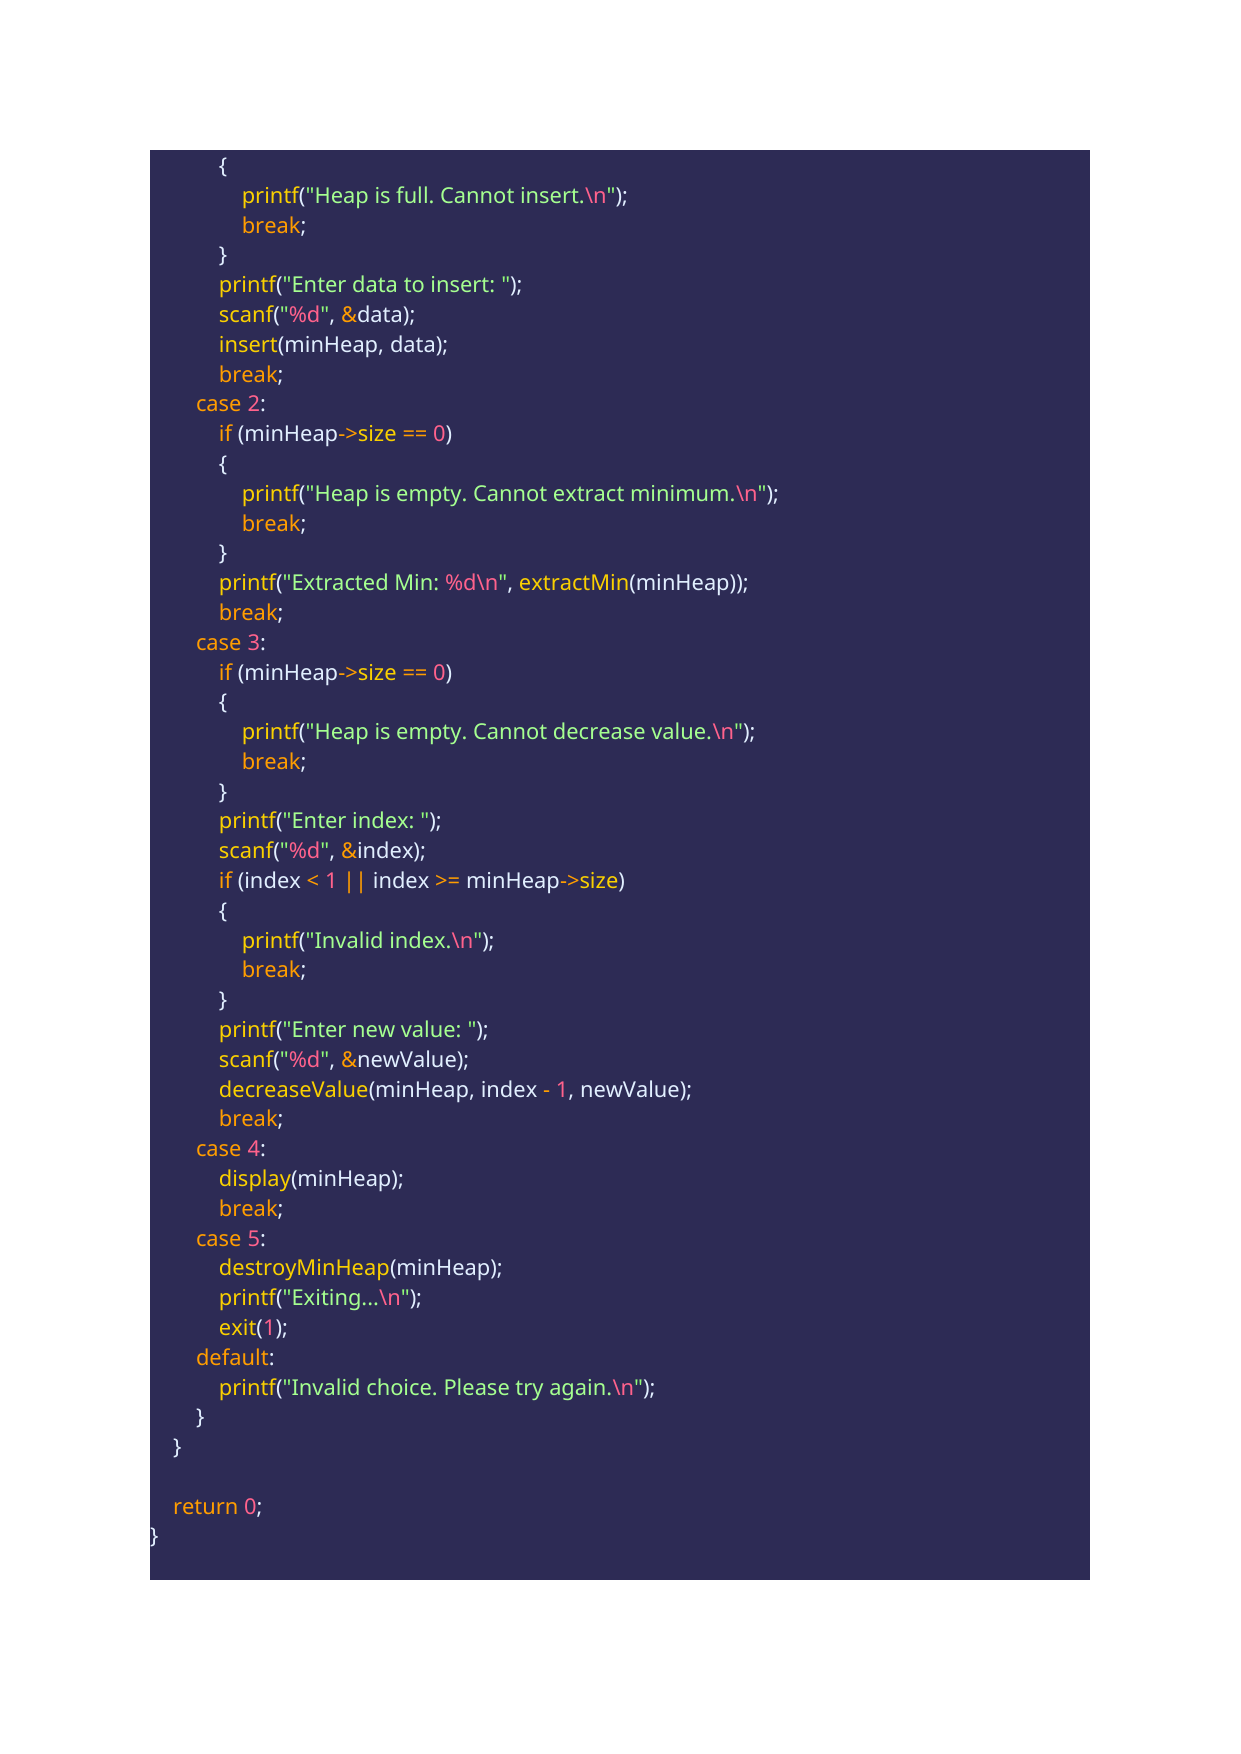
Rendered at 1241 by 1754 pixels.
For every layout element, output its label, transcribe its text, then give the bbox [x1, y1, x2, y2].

text { [150, 150, 1090, 180]
text printf("Invalid index.\n"); [150, 924, 1090, 954]
text scanf("%d", &newValue); [150, 1044, 1090, 1073]
text printf("Heap is empty. Cannot decrease value.\n"); [150, 716, 1090, 746]
text break; [150, 1193, 1090, 1222]
text printf("Enter new value: "); [150, 1014, 1090, 1044]
text printf("Heap is full. Cannot insert.\n"); [150, 180, 1090, 209]
text printf("Enter data to insert: "); [150, 269, 1090, 299]
text if (index < 1 || index >= minHeap->size) [150, 865, 1090, 895]
text case 2: [150, 388, 1090, 418]
text break; [150, 358, 1090, 388]
text display(minHeap); [150, 1163, 1090, 1193]
text break; [150, 746, 1090, 776]
text { [150, 895, 1090, 924]
text } [150, 1401, 1090, 1431]
text insert(minHeap, data); [150, 329, 1090, 358]
text printf("Extracted Min: %d\n", extractMin(minHeap)); [150, 567, 1090, 597]
text } [150, 1431, 1090, 1461]
text case 4: [150, 1133, 1090, 1163]
text if (minHeap->size == 0) [150, 418, 1090, 448]
text scanf("%d", &index); [150, 835, 1090, 865]
text { [150, 686, 1090, 716]
text break; [150, 954, 1090, 984]
text printf("Exiting...\n"); [150, 1282, 1090, 1312]
text printf("Heap is empty. Cannot extract minimum.\n"); [150, 478, 1090, 507]
text { [150, 448, 1090, 478]
text } [150, 1520, 1090, 1550]
text } [150, 537, 1090, 567]
text scanf("%d", &data); [150, 299, 1090, 329]
text case 3: [150, 627, 1090, 656]
text if (minHeap->size == 0) [150, 656, 1090, 686]
text return 0; [150, 1491, 1090, 1520]
text break; [150, 597, 1090, 627]
text break; [150, 507, 1090, 537]
text default: [150, 1342, 1090, 1371]
text destroyMinHeap(minHeap); [150, 1252, 1090, 1282]
text decreaseValue(minHeap, index - 1, newValue); [150, 1073, 1090, 1103]
text break; [150, 209, 1090, 239]
text } [150, 776, 1090, 805]
text printf("Enter index: "); [150, 805, 1090, 835]
text case 5: [150, 1222, 1090, 1252]
text } [150, 239, 1090, 269]
text break; [150, 1103, 1090, 1133]
text } [150, 984, 1090, 1014]
text exit(1); [150, 1312, 1090, 1342]
text printf("Invalid choice. Please try again.\n"); [150, 1371, 1090, 1401]
